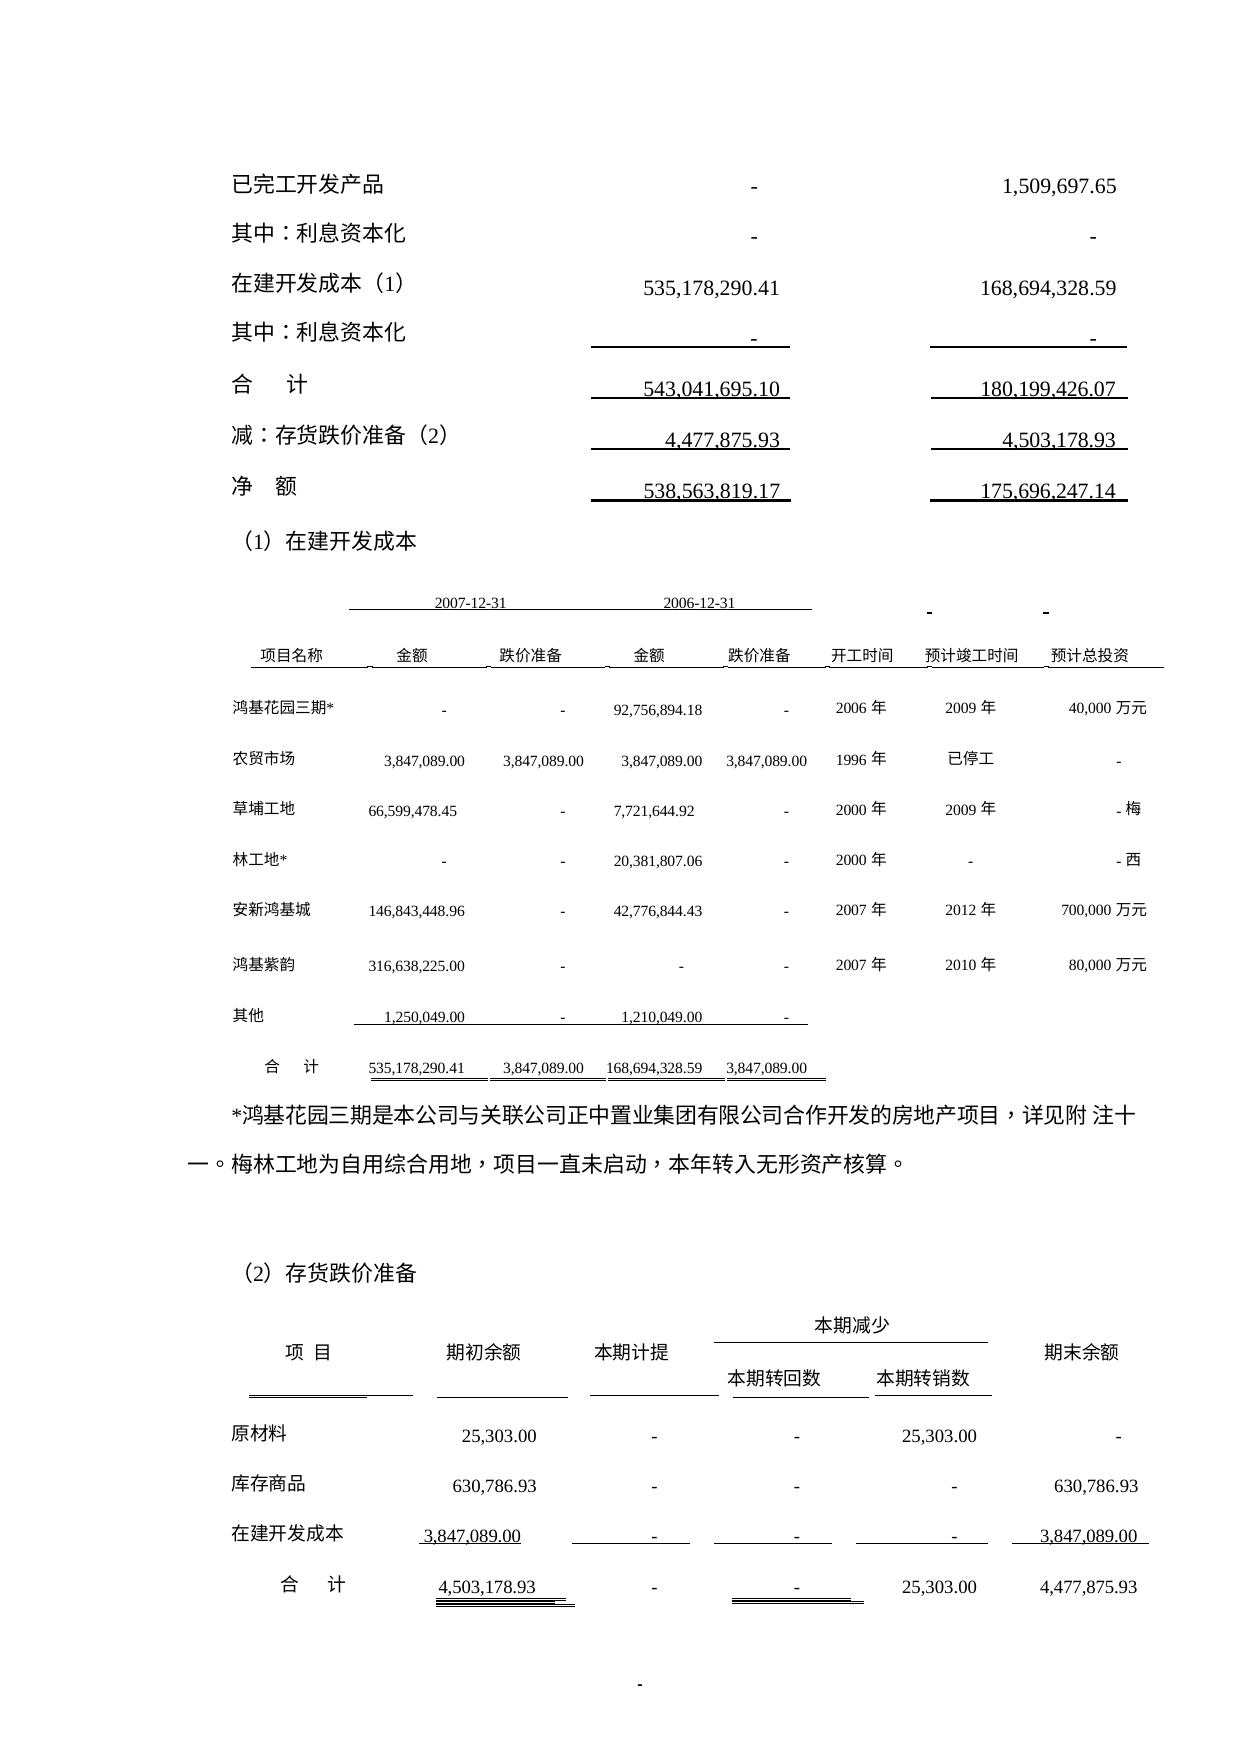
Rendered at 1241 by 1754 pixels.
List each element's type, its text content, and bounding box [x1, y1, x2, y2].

text 原材料 25,303.00 - - 25,303.00 - [231, 1420, 1163, 1447]
text 其他 1,250,049.00 - 1,210,049.00 - [232, 1005, 1163, 1027]
text 已完工开发产品 - 1,509,697.65 [231, 168, 1163, 200]
text 项目名称 金额 跌价准备 金额 跌价准备 开工时间 预计竣工时间 预计总投资 [260, 645, 1163, 666]
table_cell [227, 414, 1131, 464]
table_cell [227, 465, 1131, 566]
text 库存商品 630,786.93 - - - 630,786.93 [231, 1470, 1163, 1497]
text 鸿基花园三期* - - 92,756,894.18 - 2006 年 2009 年 40,000 万元 [232, 697, 1163, 720]
text 2007-12-31 2006-12-31 [349, 593, 1163, 611]
text 期末余额 [1044, 1339, 1163, 1365]
text 本期减少 [734, 1313, 970, 1338]
text *鸿基花园三期是本公司与关联公司正中置业集团有限公司合作开发的房地产项目，详见附 注十一。梅林工地为自用综合用地，项目一直未启动，本年转入无形资产核算。 [187, 1100, 1163, 1179]
text （2）存货跌价准备 [231, 1258, 1163, 1287]
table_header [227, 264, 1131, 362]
text 项 目 期初余额 本期计提 [285, 1339, 671, 1365]
text 在建开发成本 3,847,089.00 - - - 3,847,089.00 [231, 1520, 1163, 1547]
text 草埔工地 66,599,478.45 - 7,721,644.92 - 2000 年 2009 年 - 梅林工地* - - 20,381,807.06 - 2000 年 - - 西安新鸿基城 146,843,448.96 - 42,776,844.43 - 2007 年 2012 年 700,000 万元 [232, 798, 1148, 921]
text 农贸市场 3,847,089.00 3,847,089.00 3,847,089.00 3,847,089.00 1996 年 已停工 - [232, 748, 1163, 771]
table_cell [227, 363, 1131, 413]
text 本期转回数 本期转销数 [727, 1366, 970, 1391]
text 合 计 4,503,178.93 - - 25,303.00 4,477,875.93 [280, 1571, 1163, 1598]
text 其中：利息资本化 - - [231, 218, 1163, 250]
text 鸿基紫韵 316,638,225.00 - - - 2007 年 2010 年 80,000 万元 [232, 953, 1163, 976]
text 合 计 535,178,290.41 3,847,089.00 168,694,328.59 3,847,089.00 [264, 1056, 1163, 1078]
